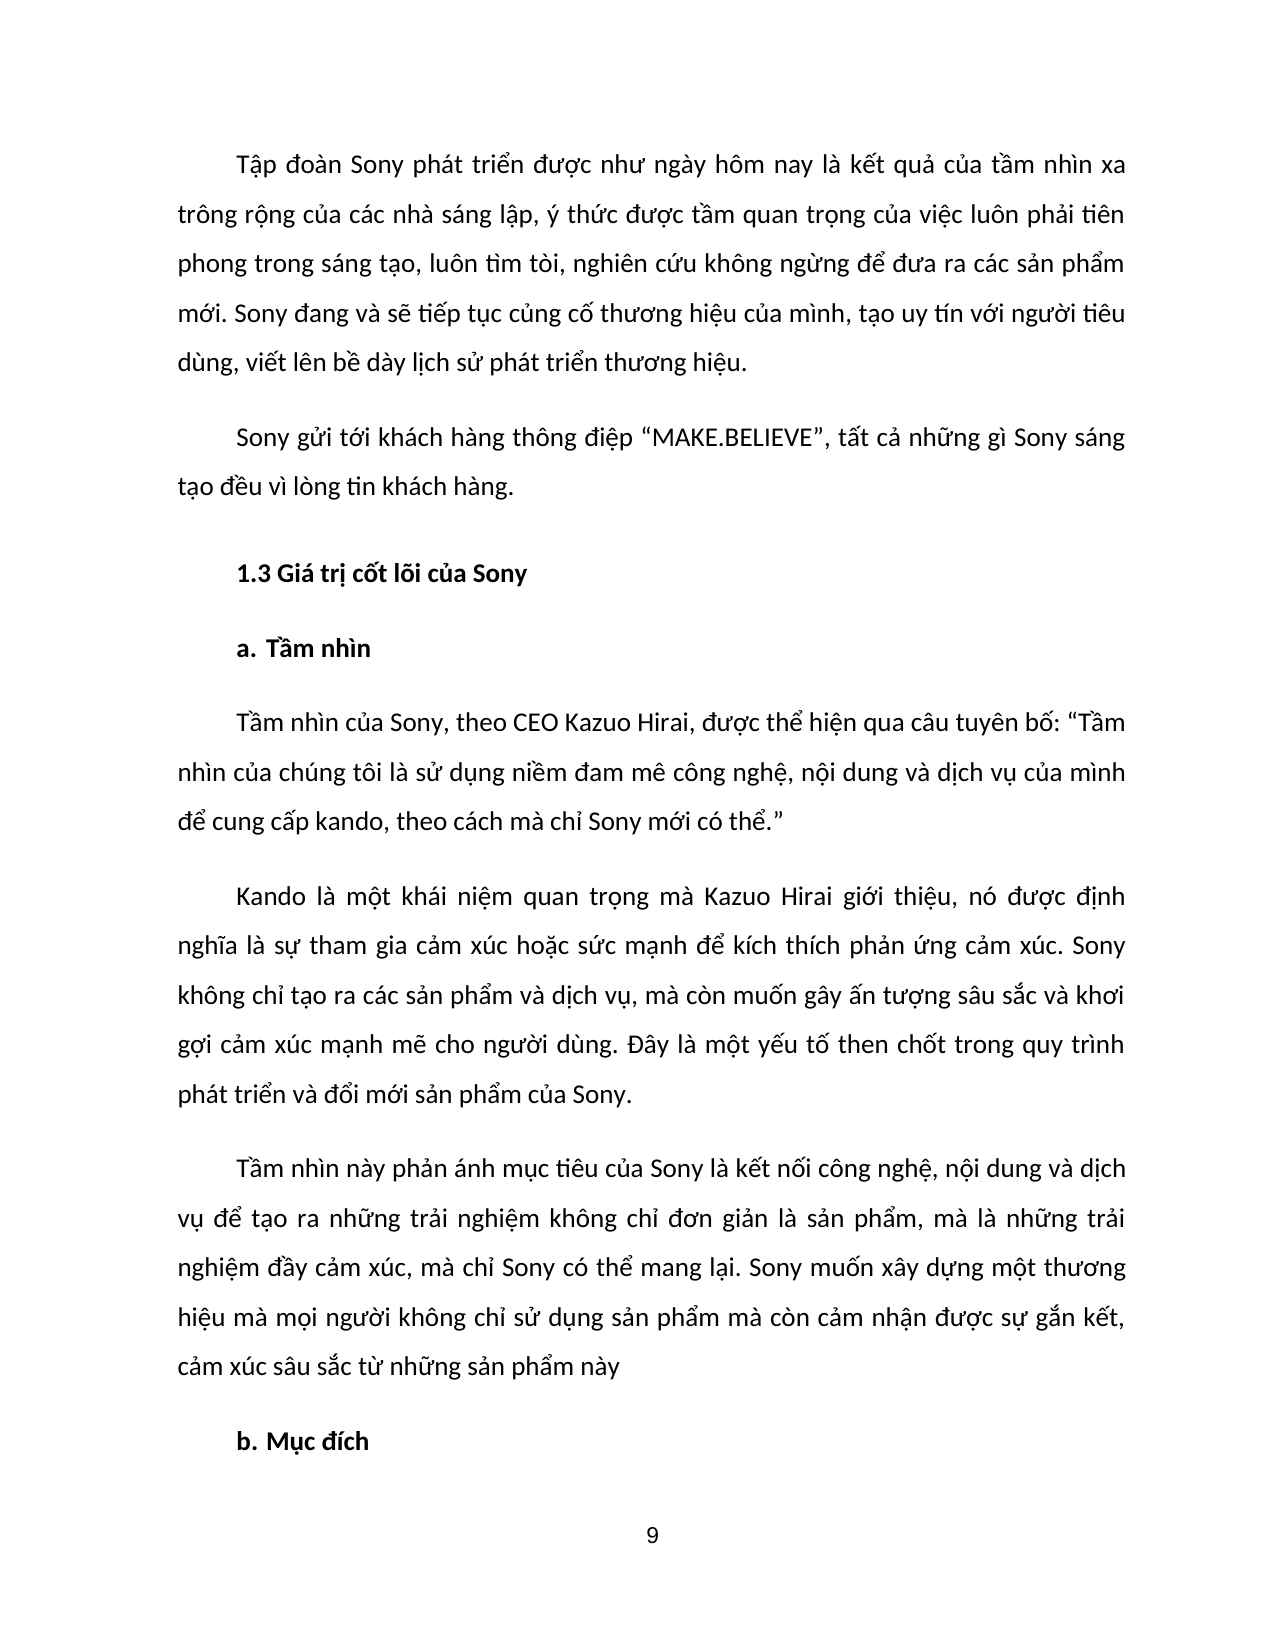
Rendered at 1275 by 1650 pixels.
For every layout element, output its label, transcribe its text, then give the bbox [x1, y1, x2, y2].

text Tầm nhìn của Sony, theo CEO Kazuo Hirai, được thể hiện qua câu tuyên bố: “Tầm nhìn của chúng tôi là sử dụng niềm đam mê công nghệ, nội dung và dịch vụ của mình để cung cấp kando, theo cách mà chỉ Sony mới có thể.” [177, 706, 1127, 837]
list Mục đích [177, 1424, 1127, 1457]
text Sony gửi tới khách hàng thông điệp “MAKE.BELIEVE”, tất cả những gì Sony sáng tạo đều vì lòng tin khách hàng. [177, 420, 1127, 503]
subtitle 1.3 Giá trị cốt lõi của Sony [177, 557, 1127, 589]
text Kando là một khái niệm quan trọng mà Kazuo Hirai giới thiệu, nó được định nghĩa là sự tham gia cảm xúc hoặc sức mạnh để kích thích phản ứng cảm xúc. Sony không chỉ tạo ra các sản phẩm và dịch vụ, mà còn muốn gây ấn tượng sâu sắc và khơi gợi cảm xúc mạnh mẽ cho người dùng. Đây là một yếu tố then chốt trong quy trình phát triển và đổi mới sản phẩm của Sony. [177, 879, 1127, 1110]
text Tập đoàn Sony phát triển được như ngày hôm nay là kết quả của tầm nhìn xa trông rộng của các nhà sáng lập, ý thức được tầm quan trọng của việc luôn phải tiên phong trong sáng tạo, luôn tìm tòi, nghiên cứu không ngừng để đưa ra các sản phẩm mới. Sony đang và sẽ tiếp tục củng cố thương hiệu của mình, tạo uy tín với người tiêu dùng, viết lên bề dày lịch sử phát triển thương hiệu. [177, 148, 1127, 379]
text Tầm nhìn này phản ánh mục tiêu của Sony là kết nối công nghệ, nội dung và dịch vụ để tạo ra những trải nghiệm không chỉ đơn giản là sản phẩm, mà là những trải nghiệm đầy cảm xúc, mà chỉ Sony có thể mang lại. Sony muốn xây dựng một thương hiệu mà mọi người không chỉ sử dụng sản phẩm mà còn cảm nhận được sự gắn kết, cảm xúc sâu sắc từ những sản phẩm này [177, 1151, 1127, 1382]
list Tầm nhìn [177, 631, 1127, 664]
